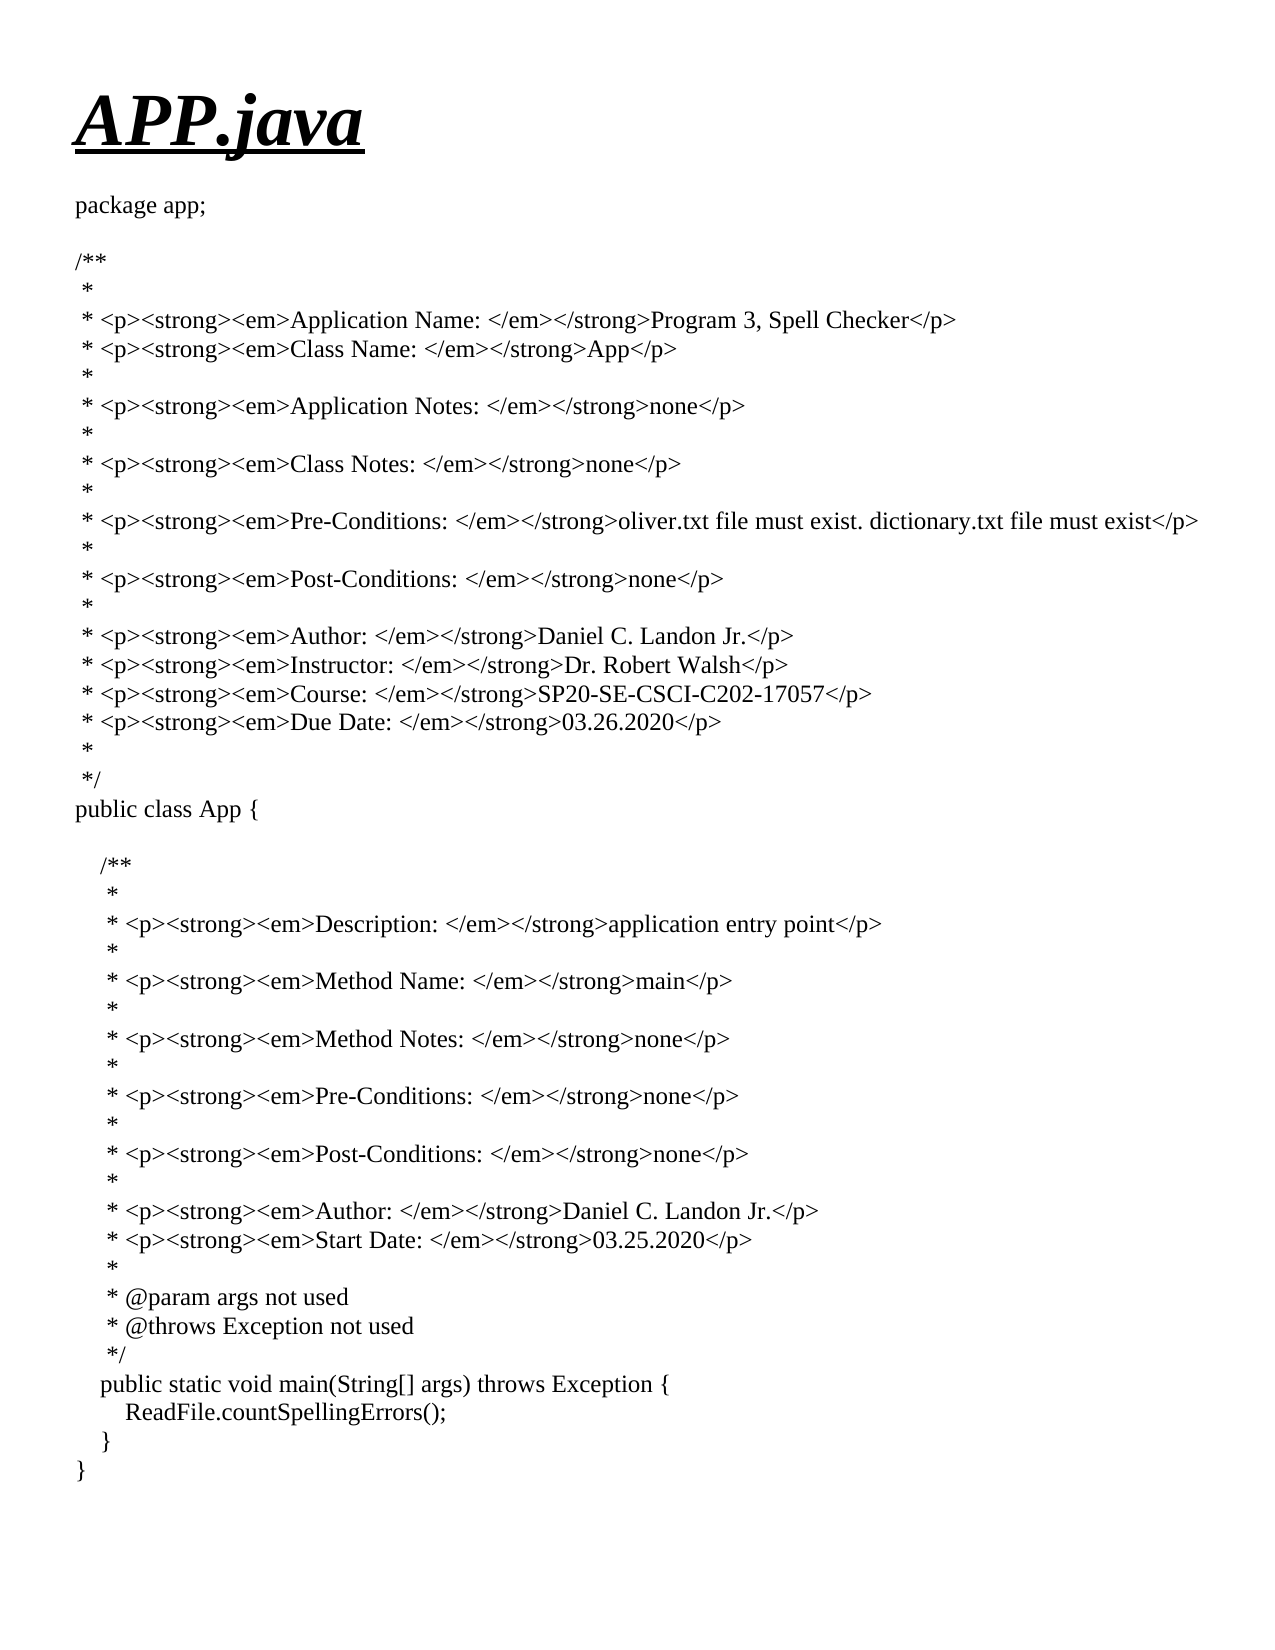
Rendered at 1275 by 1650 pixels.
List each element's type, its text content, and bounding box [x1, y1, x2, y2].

text */ [75, 765, 1200, 794]
text * [75, 362, 1200, 391]
text * [75, 937, 1200, 966]
text } [75, 1455, 1200, 1484]
text * [75, 1052, 1200, 1081]
text * @throws Exception not used [75, 1311, 1200, 1340]
text * [75, 535, 1200, 564]
text * [75, 276, 1200, 305]
text * <p><strong><em>Pre-Conditions: </em></strong>none</p> [75, 1081, 1200, 1110]
text * [75, 477, 1200, 506]
text APP.java [75, 75, 1200, 161]
text * [75, 1254, 1200, 1282]
text * <p><strong><em>Method Name: </em></strong>main</p> [75, 966, 1200, 995]
text * <p><strong><em>Class Name: </em></strong>App</p> [75, 334, 1200, 362]
text * <p><strong><em>Start Date: </em></strong>03.25.2020</p> [75, 1225, 1200, 1254]
text * <p><strong><em>Class Notes: </em></strong>none</p> [75, 449, 1200, 477]
text * <p><strong><em>Post-Conditions: </em></strong>none</p> [75, 564, 1200, 592]
text * <p><strong><em>Author: </em></strong>Daniel C. Landon Jr.</p> [75, 1196, 1200, 1225]
text * <p><strong><em>Description: </em></strong>application entry point</p> [75, 909, 1200, 937]
text public static void main(String[] args) throws Exception { [75, 1369, 1200, 1397]
text package app; [75, 190, 1200, 219]
text * <p><strong><em>Method Notes: </em></strong>none</p> [75, 1024, 1200, 1052]
text * [75, 1167, 1200, 1196]
text */ [75, 1340, 1200, 1369]
text * @param args not used [75, 1282, 1200, 1311]
text } [75, 1426, 1200, 1455]
text ReadFile.countSpellingErrors(); [75, 1397, 1200, 1426]
text * [75, 995, 1200, 1024]
text * [75, 420, 1200, 449]
text * <p><strong><em>Instructor: </em></strong>Dr. Robert Walsh</p> [75, 650, 1200, 679]
text * [75, 880, 1200, 909]
text * [75, 1110, 1200, 1139]
text * <p><strong><em>Post-Conditions: </em></strong>none</p> [75, 1139, 1200, 1167]
text * [75, 736, 1200, 765]
text * <p><strong><em>Due Date: </em></strong>03.26.2020</p> [75, 707, 1200, 736]
text * <p><strong><em>Pre-Conditions: </em></strong>oliver.txt file must exist. dictionary.txt file must exist</p> [75, 506, 1200, 535]
text /** [75, 851, 1200, 880]
text /** [75, 247, 1200, 276]
text * <p><strong><em>Application Notes: </em></strong>none</p> [75, 391, 1200, 420]
text * <p><strong><em>Course: </em></strong>SP20-SE-CSCI-C202-17057</p> [75, 679, 1200, 707]
text * [75, 592, 1200, 621]
text * <p><strong><em>Application Name: </em></strong>Program 3, Spell Checker</p> [75, 305, 1200, 334]
text public class App { [75, 794, 1200, 822]
text * <p><strong><em>Author: </em></strong>Daniel C. Landon Jr.</p> [75, 621, 1200, 650]
